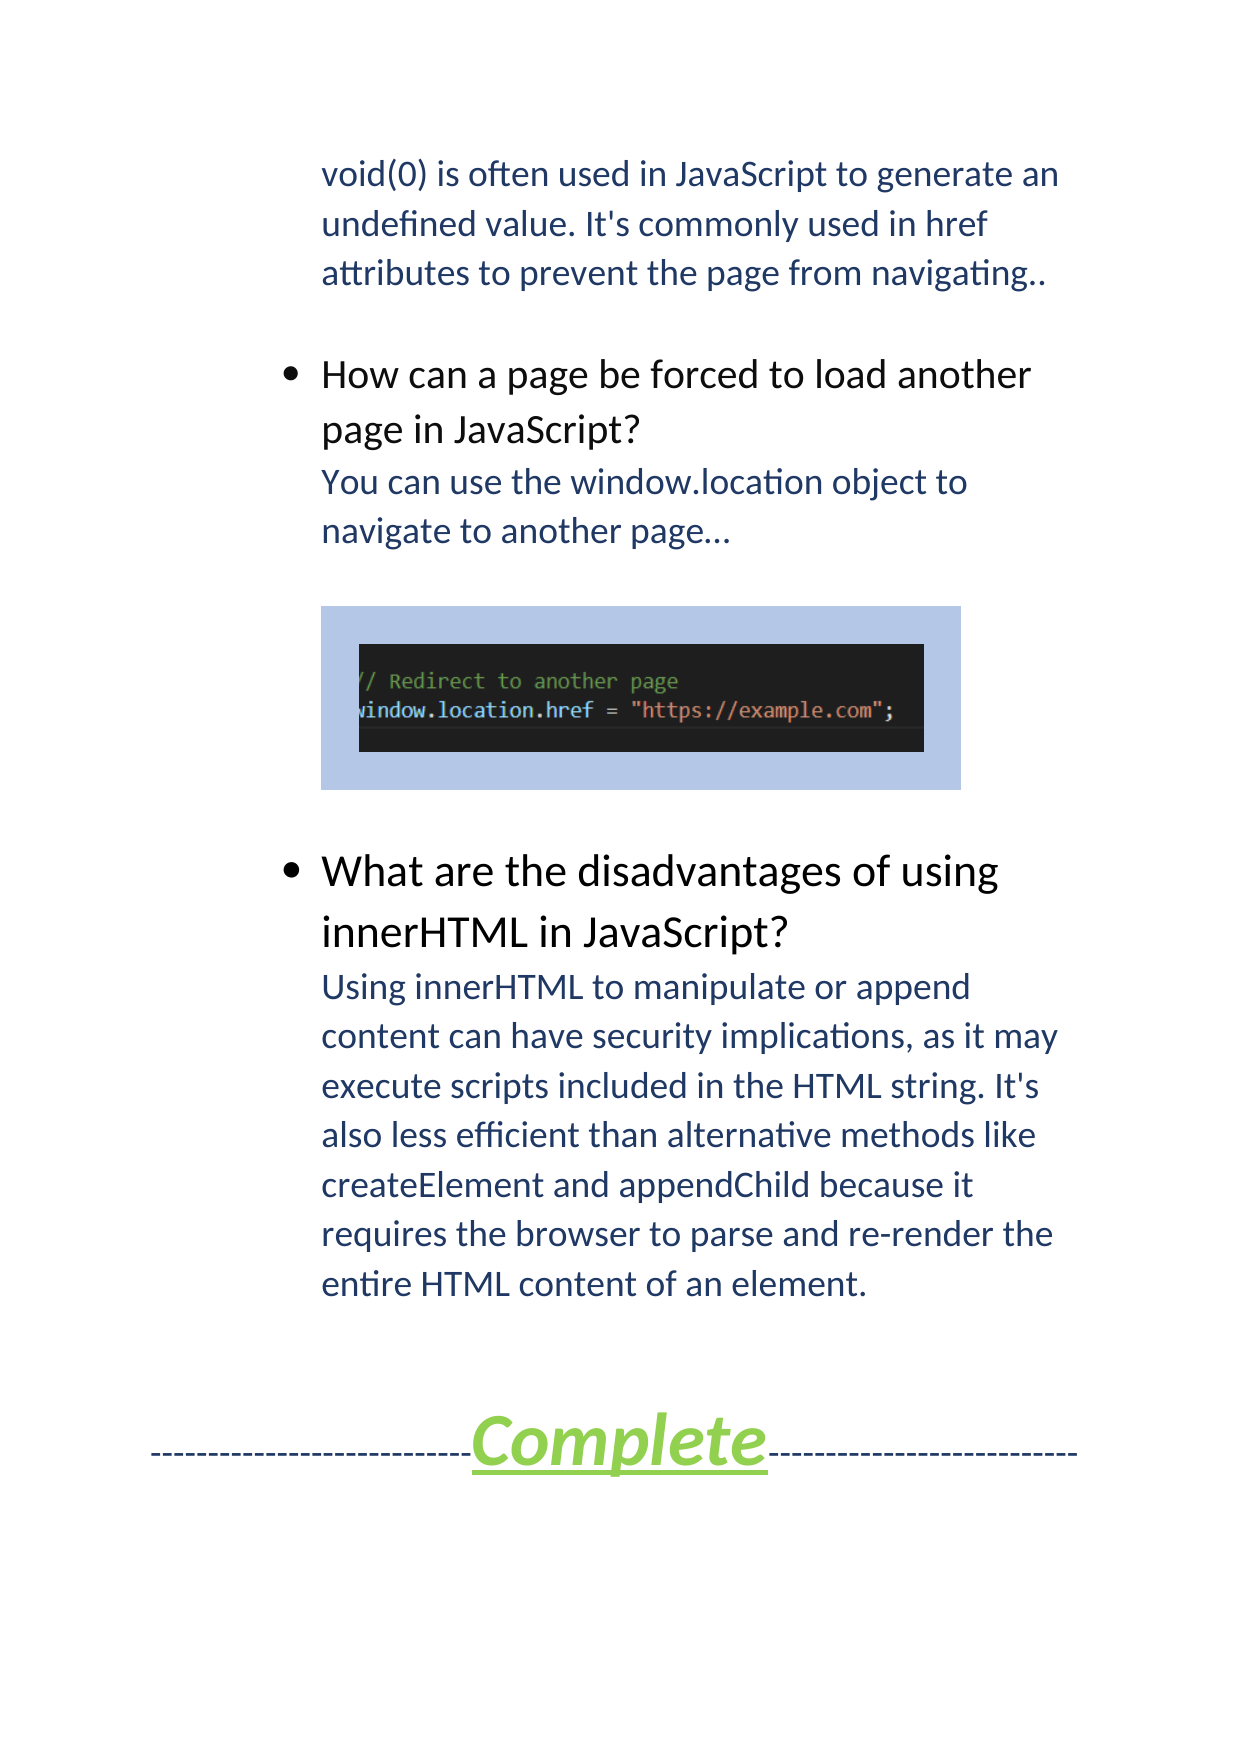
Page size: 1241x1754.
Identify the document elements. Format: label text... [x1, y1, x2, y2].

list void(0) is often used in JavaScript to generate an undefined value. It's commonly used in href attributes to prevent the page from navigating.. [321, 150, 1090, 295]
list How can a page be forced to load another page in JavaScript? [284, 348, 1090, 454]
text ----------------------------Complete--------------------------- [150, 1392, 1090, 1484]
list What are the disadvantages of using innerHTML in JavaScript? [284, 842, 1090, 958]
list You can use the window.location object to navigate to another page… [321, 458, 1090, 553]
picture [359, 644, 924, 752]
list Using innerHTML to manipulate or append content can have security implications, as it may execute scripts included in the HTML string. It's also less efficient than alternative methods like createElement and appendChild because it requires the browser to parse and re-render the entire HTML content of an element. [321, 963, 1090, 1306]
